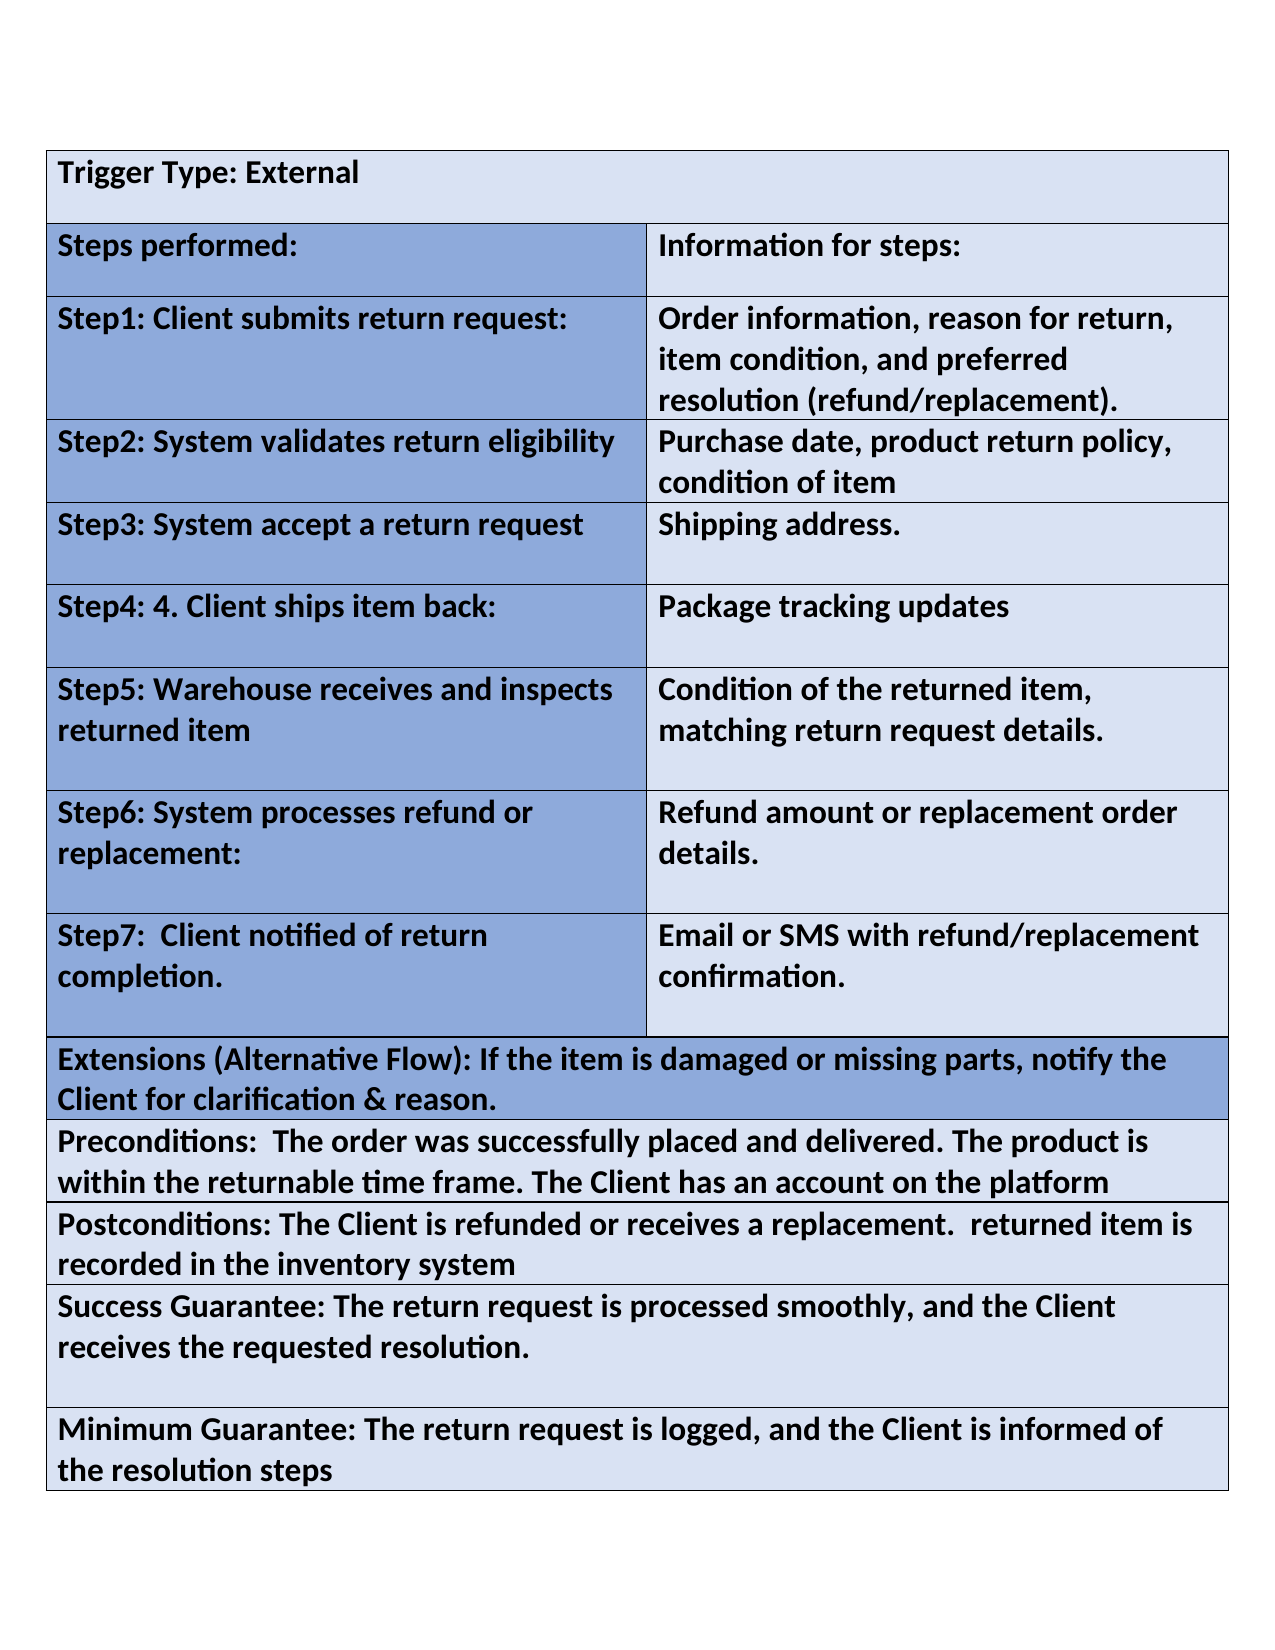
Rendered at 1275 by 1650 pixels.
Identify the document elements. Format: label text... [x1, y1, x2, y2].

table_cell Postconditions: The Client is refunded or receives a replacement. returned item is recorded in the inventory system [47, 1203, 1228, 1284]
table_cell Step7: Client notified of return completion. [47, 914, 646, 1036]
table_cell Steps performed: [47, 224, 646, 296]
table_cell Refund amount or replacement order details. [647, 791, 1228, 913]
table_cell Order information, reason for return, item condition, and preferred resolution (refund/replacement). [647, 297, 1228, 419]
table_cell Minimum Guarantee: The return request is logged, and the Client is informed of the resolution steps [47, 1408, 1228, 1490]
table_cell Step6: System processes refund or replacement: [47, 791, 646, 913]
table_cell Step3: System accept a return request [47, 503, 646, 584]
table_cell Package tracking updates [647, 585, 1228, 667]
table_cell Step5: Warehouse receives and inspects returned item [47, 668, 646, 790]
table_cell Extensions (Alternative Flow): If the item is damaged or missing parts, notify the Client for clarification & reason. [47, 1038, 1228, 1119]
table_cell Step1: Client submits return request: [47, 297, 646, 419]
table_cell Email or SMS with refund/replacement confirmation. [647, 914, 1228, 1036]
table_cell Step4: 4. Client ships item back: [47, 585, 646, 667]
table_cell Information for steps: [647, 224, 1228, 296]
table_cell Step2: System validates return eligibility [47, 420, 646, 502]
table_cell Success Guarantee: The return request is processed smoothly, and the Client receives the requested resolution. [47, 1285, 1228, 1407]
table_cell Trigger Type: External [47, 151, 1228, 223]
table_cell Purchase date, product return policy, condition of item [647, 420, 1228, 502]
table_cell Shipping address. [647, 503, 1228, 584]
table_cell Preconditions: The order was successfully placed and delivered. The product is within the returnable time frame. The Client has an account on the platform [47, 1120, 1228, 1201]
table_cell Condition of the returned item, matching return request details. [647, 668, 1228, 790]
